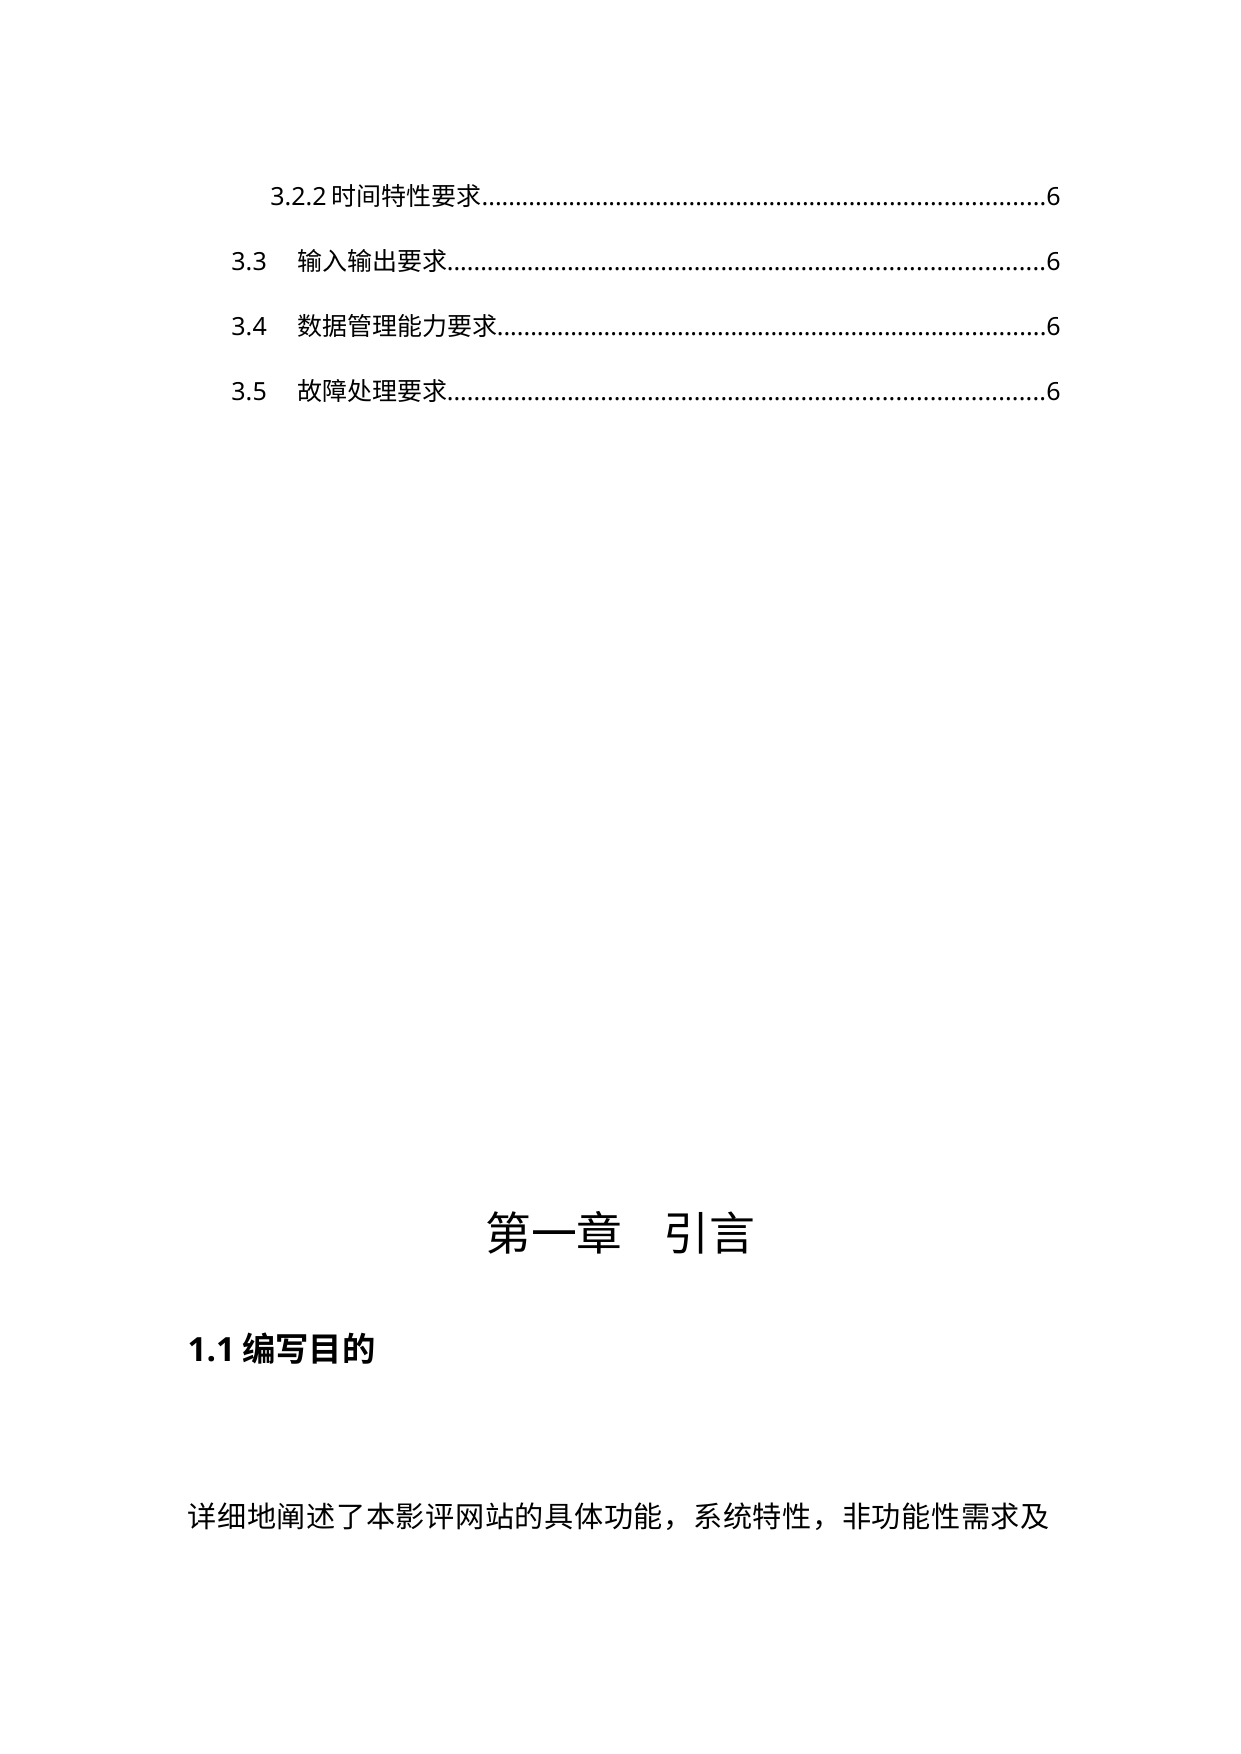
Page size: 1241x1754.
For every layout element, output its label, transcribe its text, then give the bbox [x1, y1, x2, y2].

text 第一章 引言 [187, 1182, 1053, 1279]
text 3.5 故障处理要求 6 [231, 357, 1053, 422]
text 3.3 输入输出要求 6 [231, 227, 1053, 292]
subtitle 1.1编写目的 [187, 1315, 1053, 1380]
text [187, 1482, 1053, 1547]
text 3.4 数据管理能力要求 6 [231, 292, 1053, 357]
text 3.2.2时间特性要求 6 [231, 162, 1053, 227]
